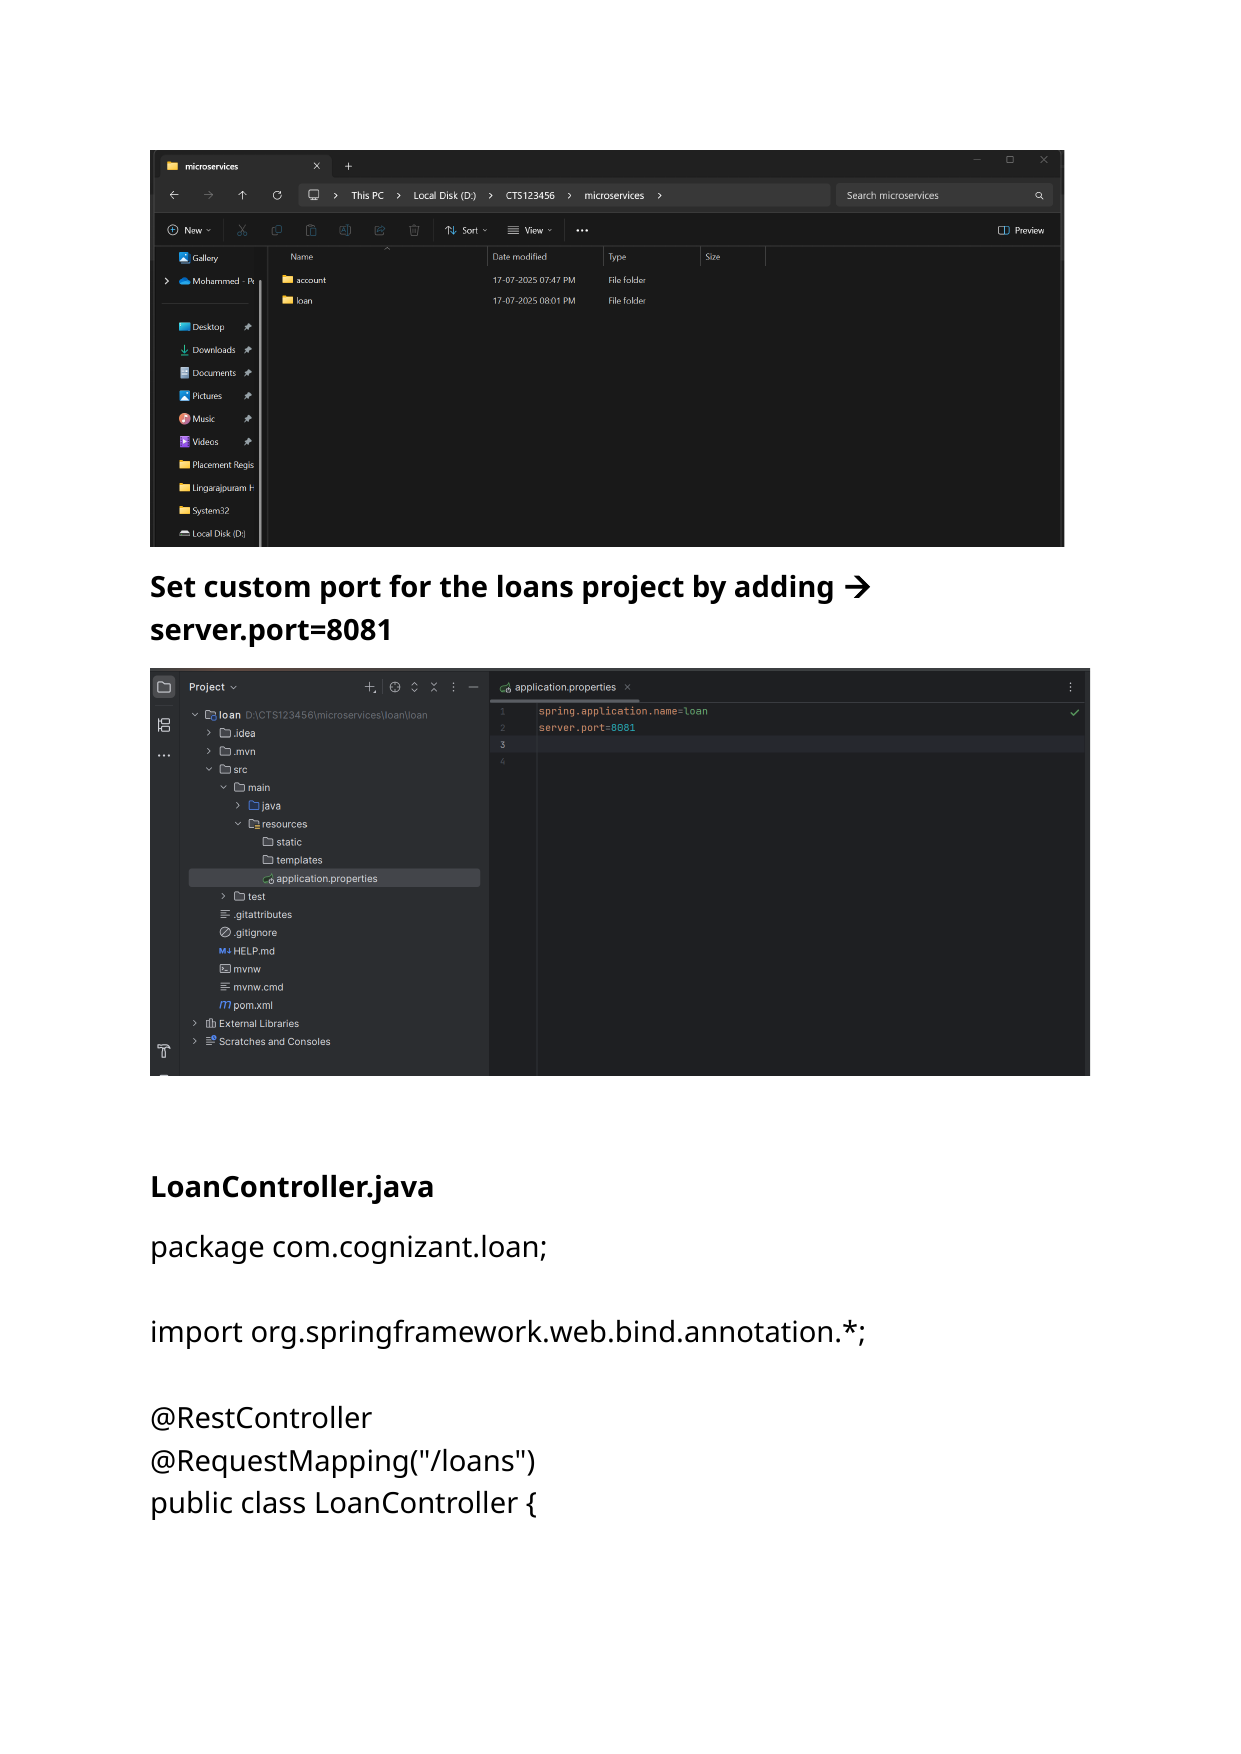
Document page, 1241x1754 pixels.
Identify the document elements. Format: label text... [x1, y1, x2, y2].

text Set custom port for the loans project by adding server.port=8081 [150, 566, 1090, 648]
picture [150, 150, 1065, 547]
text LoanController.java [150, 1166, 1090, 1206]
picture [150, 668, 1091, 1076]
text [150, 1226, 1090, 1565]
